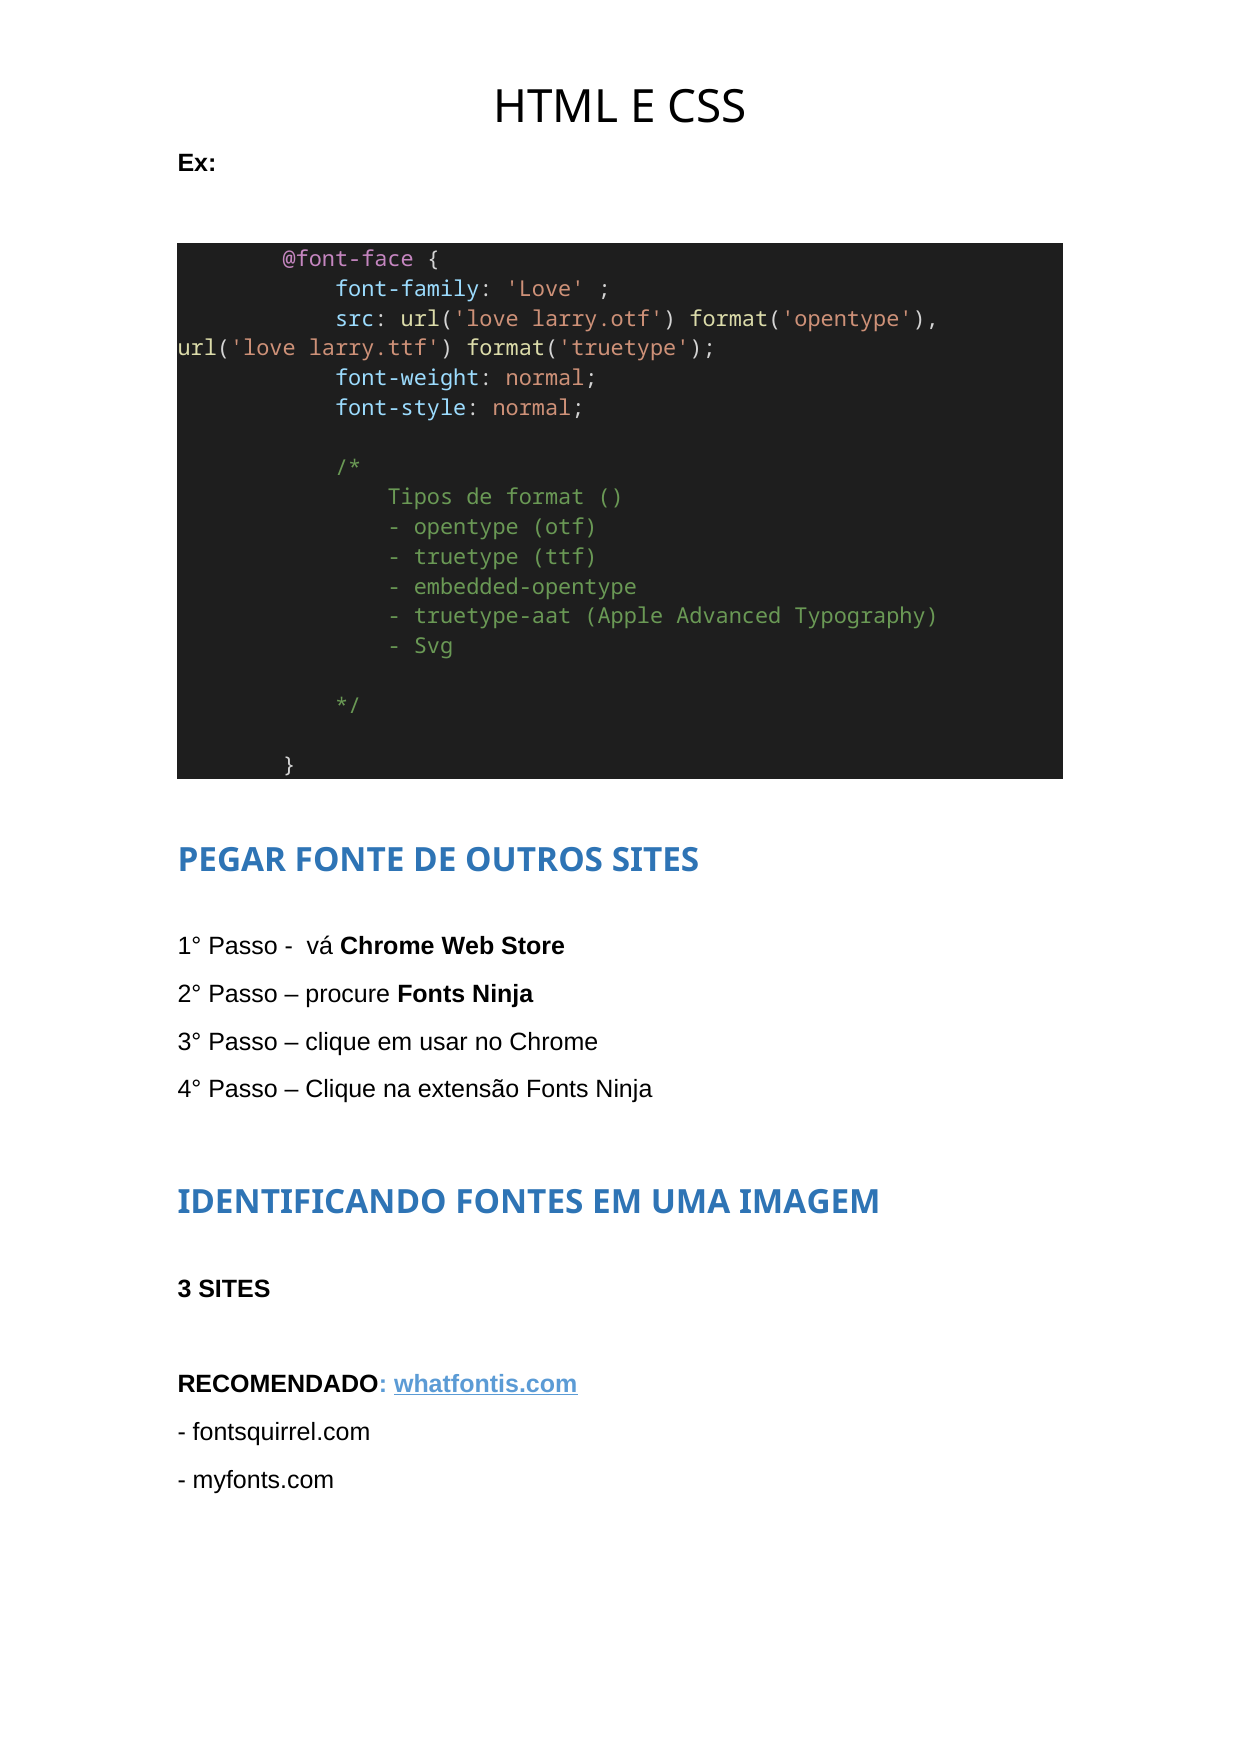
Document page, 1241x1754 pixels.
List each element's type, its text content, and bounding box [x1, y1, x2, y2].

text src: url('love larry.otf') format('opentype'), url('love larry.ttf') format('truetype'); [177, 303, 1063, 362]
text 2° Passo – procure Fonts Ninja [177, 979, 1063, 1008]
text 4° Passo – Clique na extensão Fonts Ninja [177, 1074, 1063, 1103]
subtitle IDENTIFICANDO FONTES EM UMA IMAGEM [177, 1178, 1063, 1223]
text - opentype (otf) [177, 511, 1063, 541]
text @font-face { [177, 243, 1063, 273]
text - myfonts.com [177, 1465, 1063, 1493]
text 3 SITES [177, 1274, 1063, 1303]
text - truetype-aat (Apple Advanced Typography) [177, 601, 1063, 630]
text } [177, 749, 1063, 779]
subtitle PEGAR FONTE DE OUTROS SITES [177, 835, 1063, 881]
text Ex: [177, 148, 1063, 176]
text - Svg [177, 630, 1063, 660]
text 3° Passo – clique em usar no Chrome [177, 1027, 1063, 1055]
text - fontsquirrel.com [177, 1417, 1063, 1446]
text - embedded-opentype [177, 571, 1063, 601]
text /* [177, 452, 1063, 481]
text */ [177, 690, 1063, 720]
text font-weight: normal; [177, 362, 1063, 392]
text font-style: normal; [177, 392, 1063, 422]
text 1° Passo - vá Chrome Web Store [177, 931, 1063, 960]
text RECOMENDADO: whatfontis.com [177, 1369, 1063, 1398]
text - truetype (ttf) [177, 541, 1063, 571]
text Tipos de format () [177, 481, 1063, 511]
text font-family: 'Love' ; [177, 273, 1063, 303]
